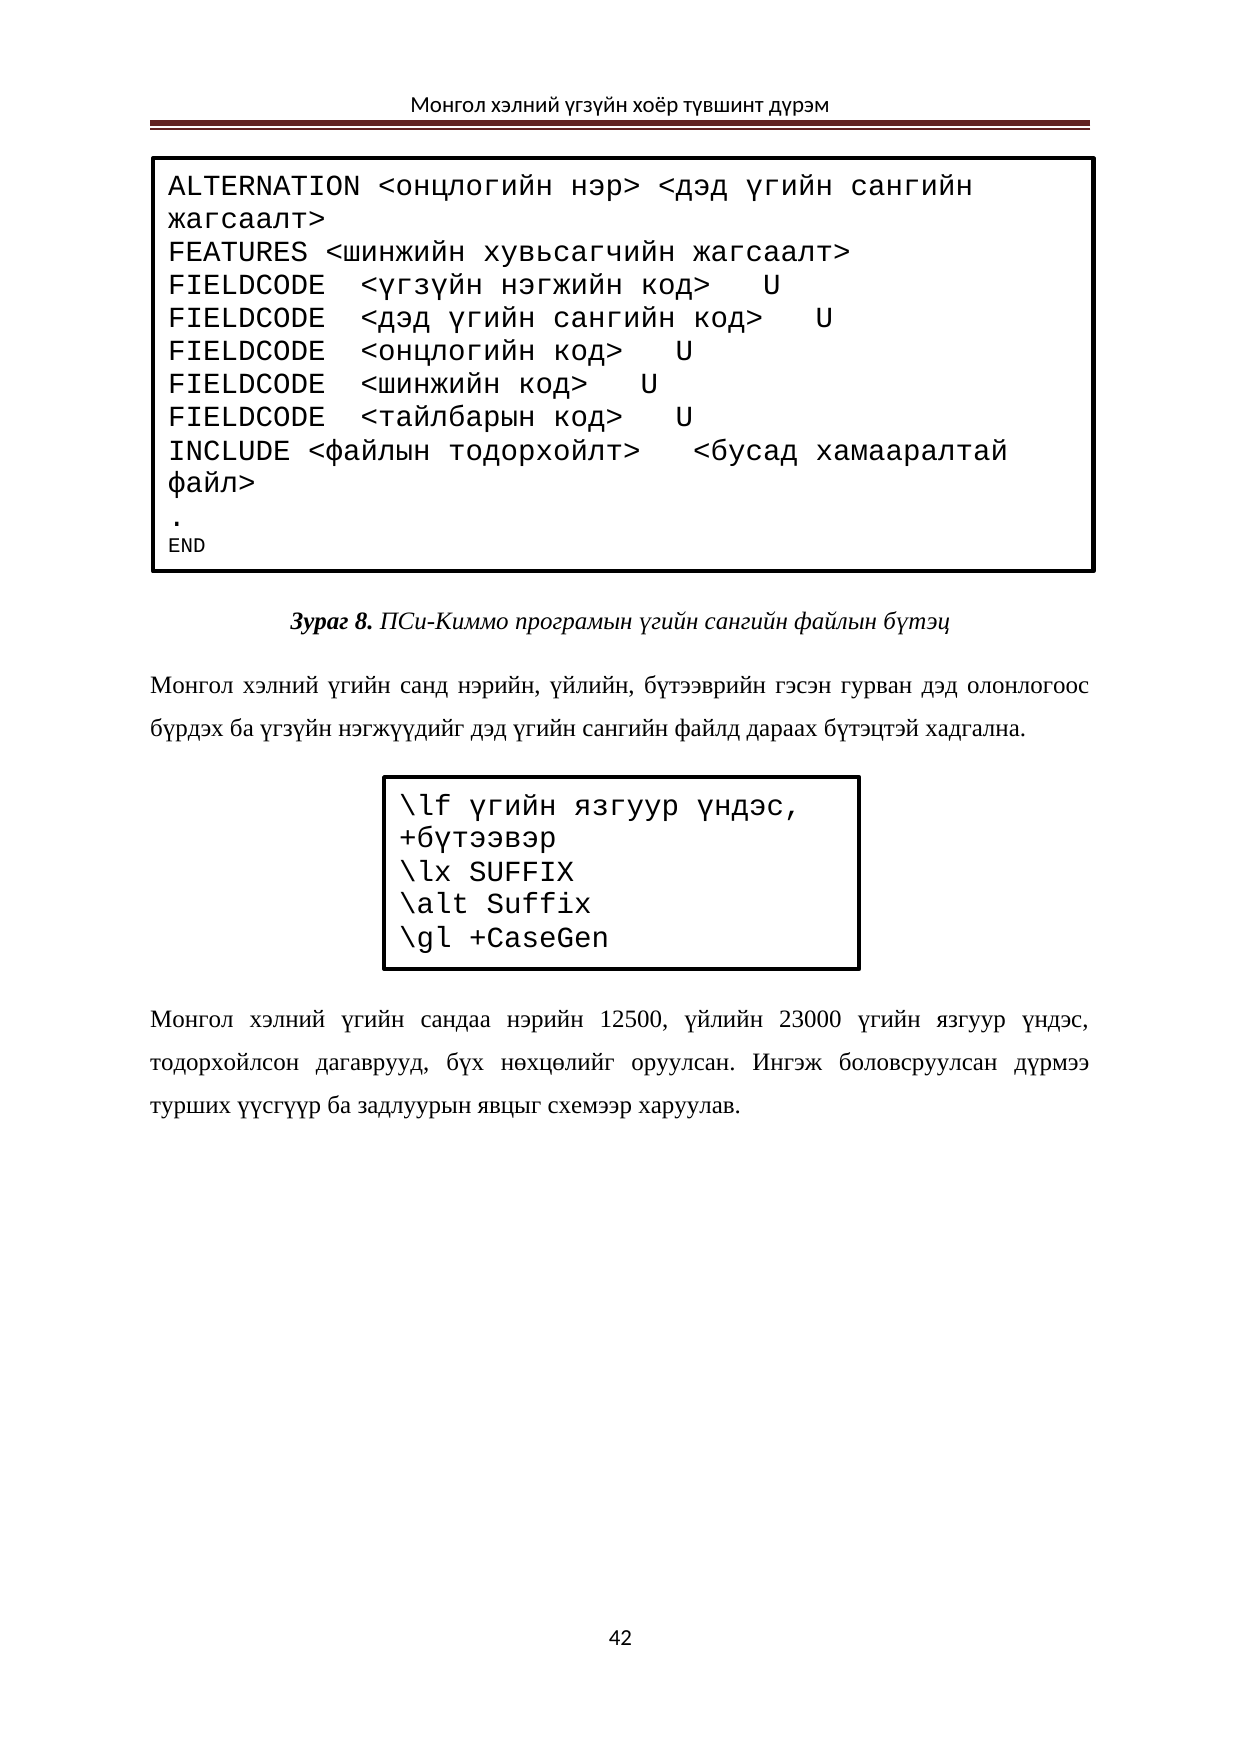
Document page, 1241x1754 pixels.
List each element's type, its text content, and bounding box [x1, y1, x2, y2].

text Монгол хэлний үгийн санд нэрийн, үйлийн, бүтээврийн гэсэн гурван дэд олонлогоос бүрдэх ба үгзүйн нэгжүүдийг дэд үгийн сангийн файлд дараах бүтэцтэй хадгална. [150, 670, 1090, 742]
text Монгол хэлний үгийн сандаа нэрийн 12500, үйлийн 23000 үгийн язгуур үндэс, тодорхойлсон дагаврууд, бүх нөхцөлийг оруулсан. Ингэж боловсруулсан дүрмээ турших үүсгүүр ба задлуурын явцыг схемээр харуулав. [150, 1004, 1090, 1119]
text Зураг 8. ПСи-Киммо програмын үгийн сангийн файлын бүтэц [150, 606, 1090, 635]
